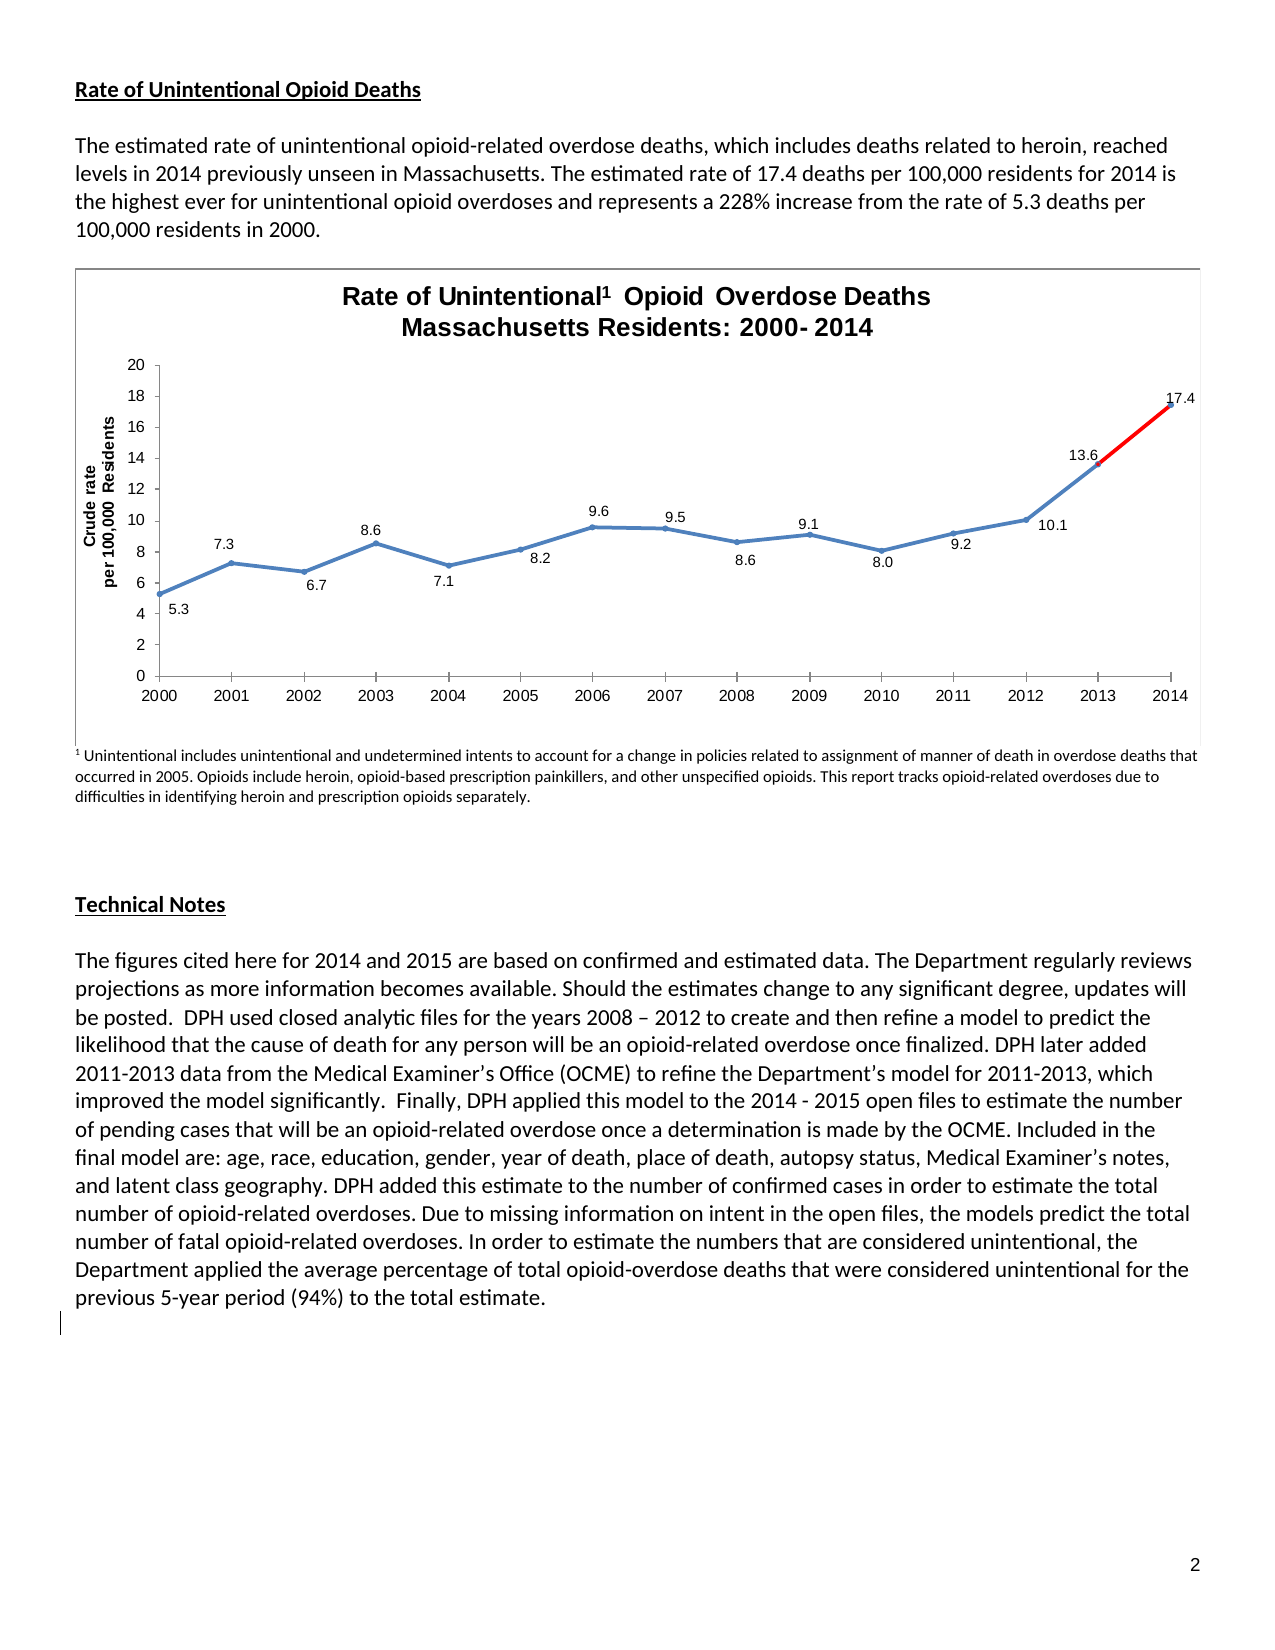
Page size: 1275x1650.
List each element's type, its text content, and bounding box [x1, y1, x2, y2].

text The figures cited here for 2014 and 2015 are based on confirmed and estimated data. The Department regularly reviews projections as more information becomes available. Should the estimates change to any significant degree, updates will be posted. DPH used closed analytic files for the years 2008 – 2012 to create and then refine a model to predict the likelihood that the cause of death for any person will be an opioid-related overdose once finalized. DPH later added 2011-2013 data from the Medical Examiner’s Office (OCME) to refine the Department’s model for 2011-2013, which improved the model significantly. Finally, DPH applied this model to the 2014 - 2015 open files to estimate the number of pending cases that will be an opioid-related overdose once a determination is made by the OCME. Included in the final model are: age, race, education, gender, year of death, place of death, autopsy status, Medical Examiner’s notes, and latent class geography. DPH added this estimate to the number of confirmed cases in order to estimate the total number of opioid-related overdoses. Due to missing information on intent in the open files, the models predict the total number of fatal opioid-related overdoses. In order to estimate the numbers that are considered unintentional, the Department applied the average percentage of total opioid-overdose deaths that were considered unintentional for the previous 5-year period (94%) to the total estimate. [75, 947, 1200, 1311]
text The estimated rate of unintentional opioid-related overdose deaths, which includes deaths related to heroin, reached levels in 2014 previously unseen in Massachusetts. The estimated rate of 17.4 deaths per 100,000 residents for 2014 is the highest ever for unintentional opioid overdoses and represents a 228% increase from the rate of 5.3 deaths per 100,000 residents in 2000. [75, 131, 1200, 243]
text Technical Notes [75, 891, 1200, 918]
text Rate of Unintentional Opioid Deaths [75, 75, 1200, 103]
text 1 Unintentional includes unintentional and undetermined intents to account for a change in policies related to assignment of manner of death in overdose deaths that occurred in 2005. Opioids include heroin, opioid-based prescription painkillers, and other unspecified opioids. This report tracks opioid-related overdoses due to difficulties in identifying heroin and prescription opioids separately. [75, 746, 1200, 806]
